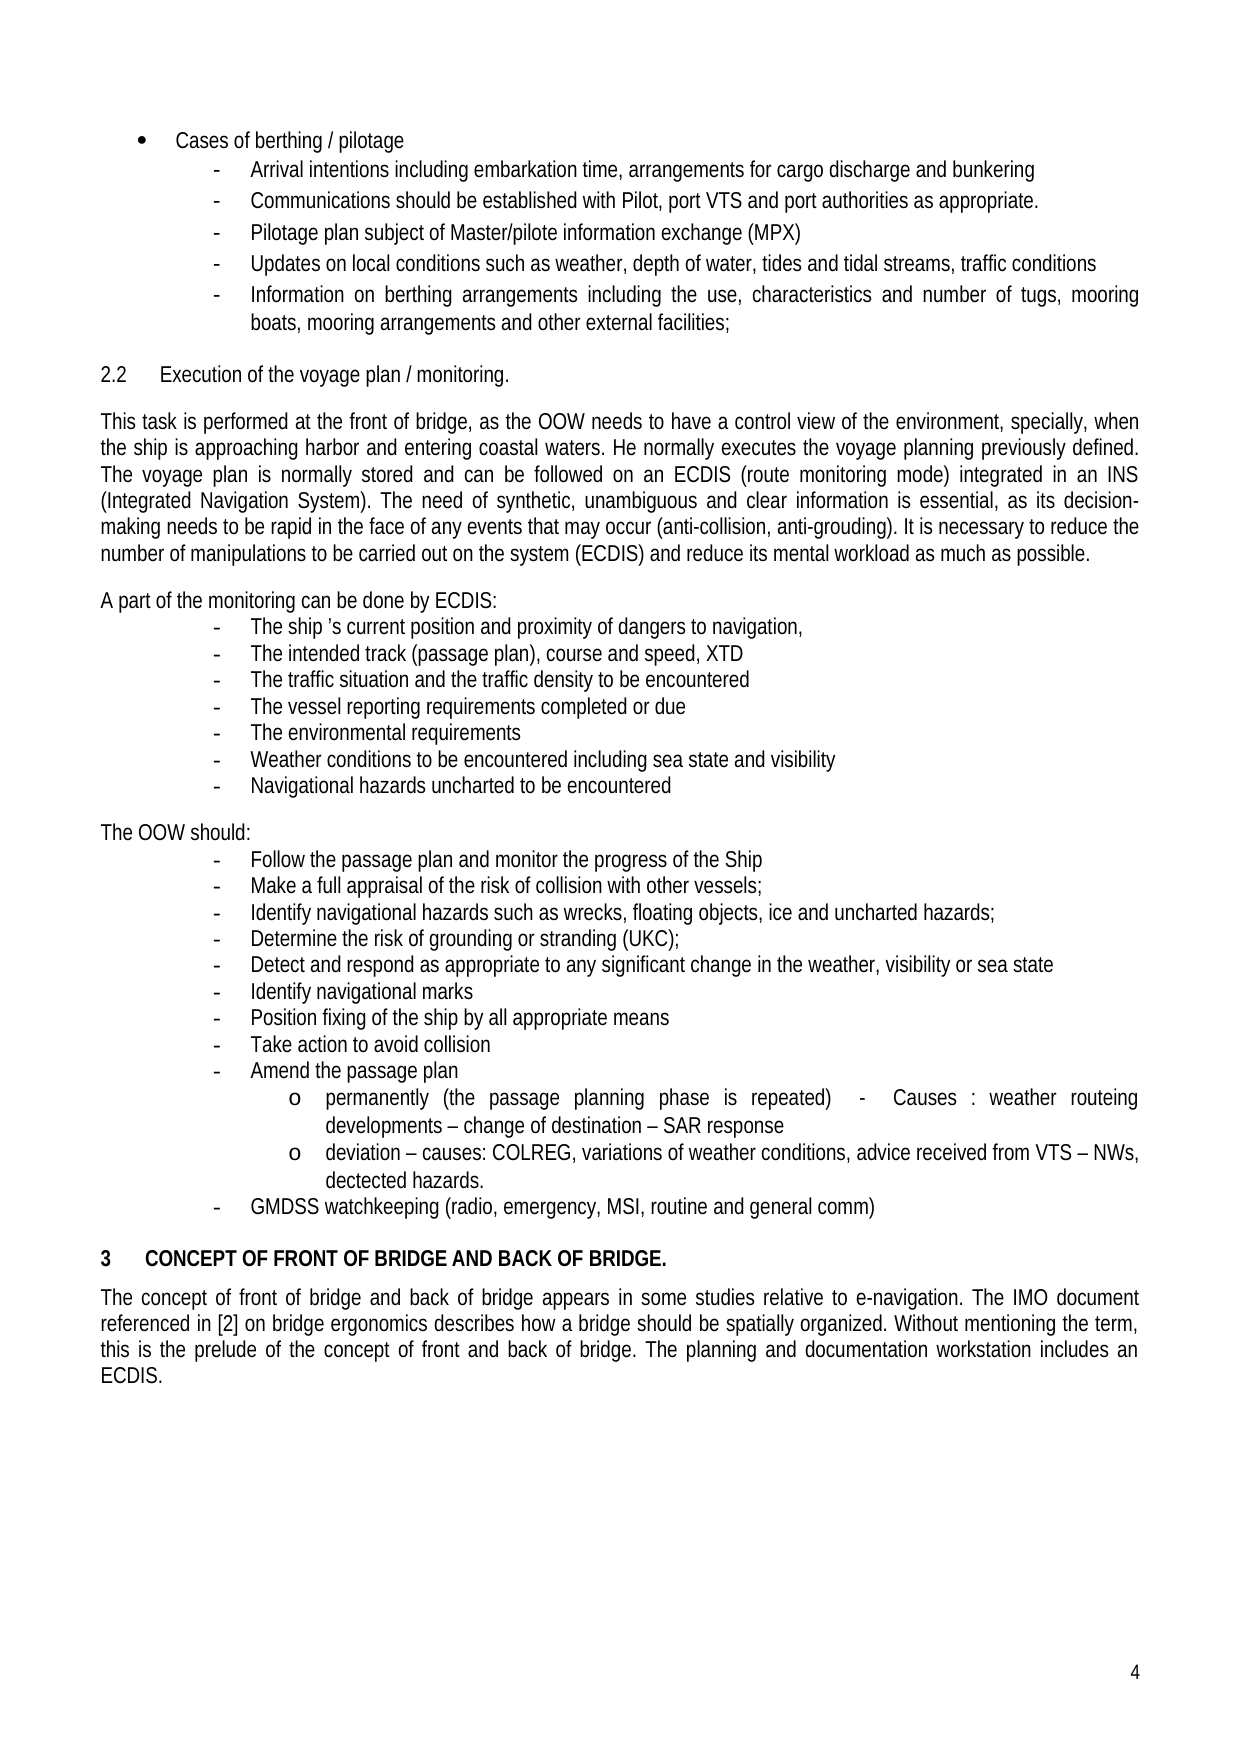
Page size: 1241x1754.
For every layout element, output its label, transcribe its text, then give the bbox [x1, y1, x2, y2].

list GMDSS watchkeeping (radio, emergency, MSI, routine and general comm) [213, 1193, 1140, 1219]
list Pilotage plan subject of Master/pilote information exchange (MPX) [213, 216, 1140, 247]
list Amend the passage plan [213, 1057, 1140, 1084]
text A part of the monitoring can be done by ECDIS: [100, 587, 1140, 613]
text This task is performed at the front of bridge, as the OOW needs to have a control view of the environment, specially, when the ship is approaching harbor and entering coastal waters. He normally executes the voyage planning previously defined. The voyage plan is normally stored and can be followed on an ECDIS (route monitoring mode) integrated in an INS (Integrated Navigation System). The need of synthetic, unambiguous and clear information is essential, as its decision-making needs to be rapid in the face of any events that may occur (anti-collision, anti-grouding). It is necessary to reduce the number of manipulations to be carried out on the system (ECDIS) and reduce its mental workload as much as possible. [100, 408, 1140, 566]
list The intended track (passage plan), course and speed, XTD [213, 640, 1140, 666]
subtitle Execution of the voyage plan / monitoring. [100, 361, 1140, 387]
list Cases of berthing / pilotage [138, 127, 1140, 153]
list deviation – causes: COLREG, variations of weather conditions, advice received from VTS – NWs, dectected hazards. [288, 1138, 1140, 1193]
list Communications should be established with Pilot, port VTS and port authorities as appropriate. [213, 184, 1140, 216]
list Identify navigational hazards such as wrecks, floating objects, ice and uncharted hazards; [213, 898, 1140, 925]
list Position fixing of the ship by all appropriate means [213, 1004, 1140, 1031]
list Take action to avoid collision [213, 1031, 1140, 1057]
list The environmental requirements [213, 719, 1140, 746]
list Navigational hazards uncharted to be encountered [213, 772, 1140, 798]
subtitle Concept of front of bridge and back of bridge. [100, 1244, 1140, 1271]
list Make a full appraisal of the risk of collision with other vessels; [213, 872, 1140, 898]
text The concept of front of bridge and back of bridge appears in some studies relative to e-navigation. The IMO document referenced in [2] on bridge ergonomics describes how a bridge should be spatially organized. Without mentioning the term, this is the prelude of the concept of front and back of bridge. The planning and documentation workstation includes an ECDIS. [100, 1283, 1140, 1389]
list The traffic situation and the traffic density to be encountered [213, 666, 1140, 693]
list Updates on local conditions such as weather, depth of water, tides and tidal streams, traffic conditions [213, 247, 1140, 278]
list Weather conditions to be encountered including sea state and visibility [213, 746, 1140, 772]
list Detect and respond as appropriate to any significant change in the weather, visibility or sea state [213, 951, 1140, 978]
list permanently (the passage planning phase is repeated) - Causes : weather routeing developments – change of destination – SAR response [288, 1084, 1140, 1138]
list The vessel reporting requirements completed or due [213, 693, 1140, 719]
list Identify navigational marks [213, 978, 1140, 1004]
list Arrival intentions including embarkation time, arrangements for cargo discharge and bunkering [213, 153, 1140, 184]
list Determine the risk of grounding or stranding (UKC); [213, 925, 1140, 951]
list Follow the passage plan and monitor the progress of the Ship [213, 846, 1140, 872]
list The ship ’s current position and proximity of dangers to navigation, [213, 613, 1140, 640]
text The OOW should: [100, 819, 1140, 846]
list Information on berthing arrangements including the use, characteristics and number of tugs, mooring boats, mooring arrangements and other external facilities; [213, 278, 1140, 336]
